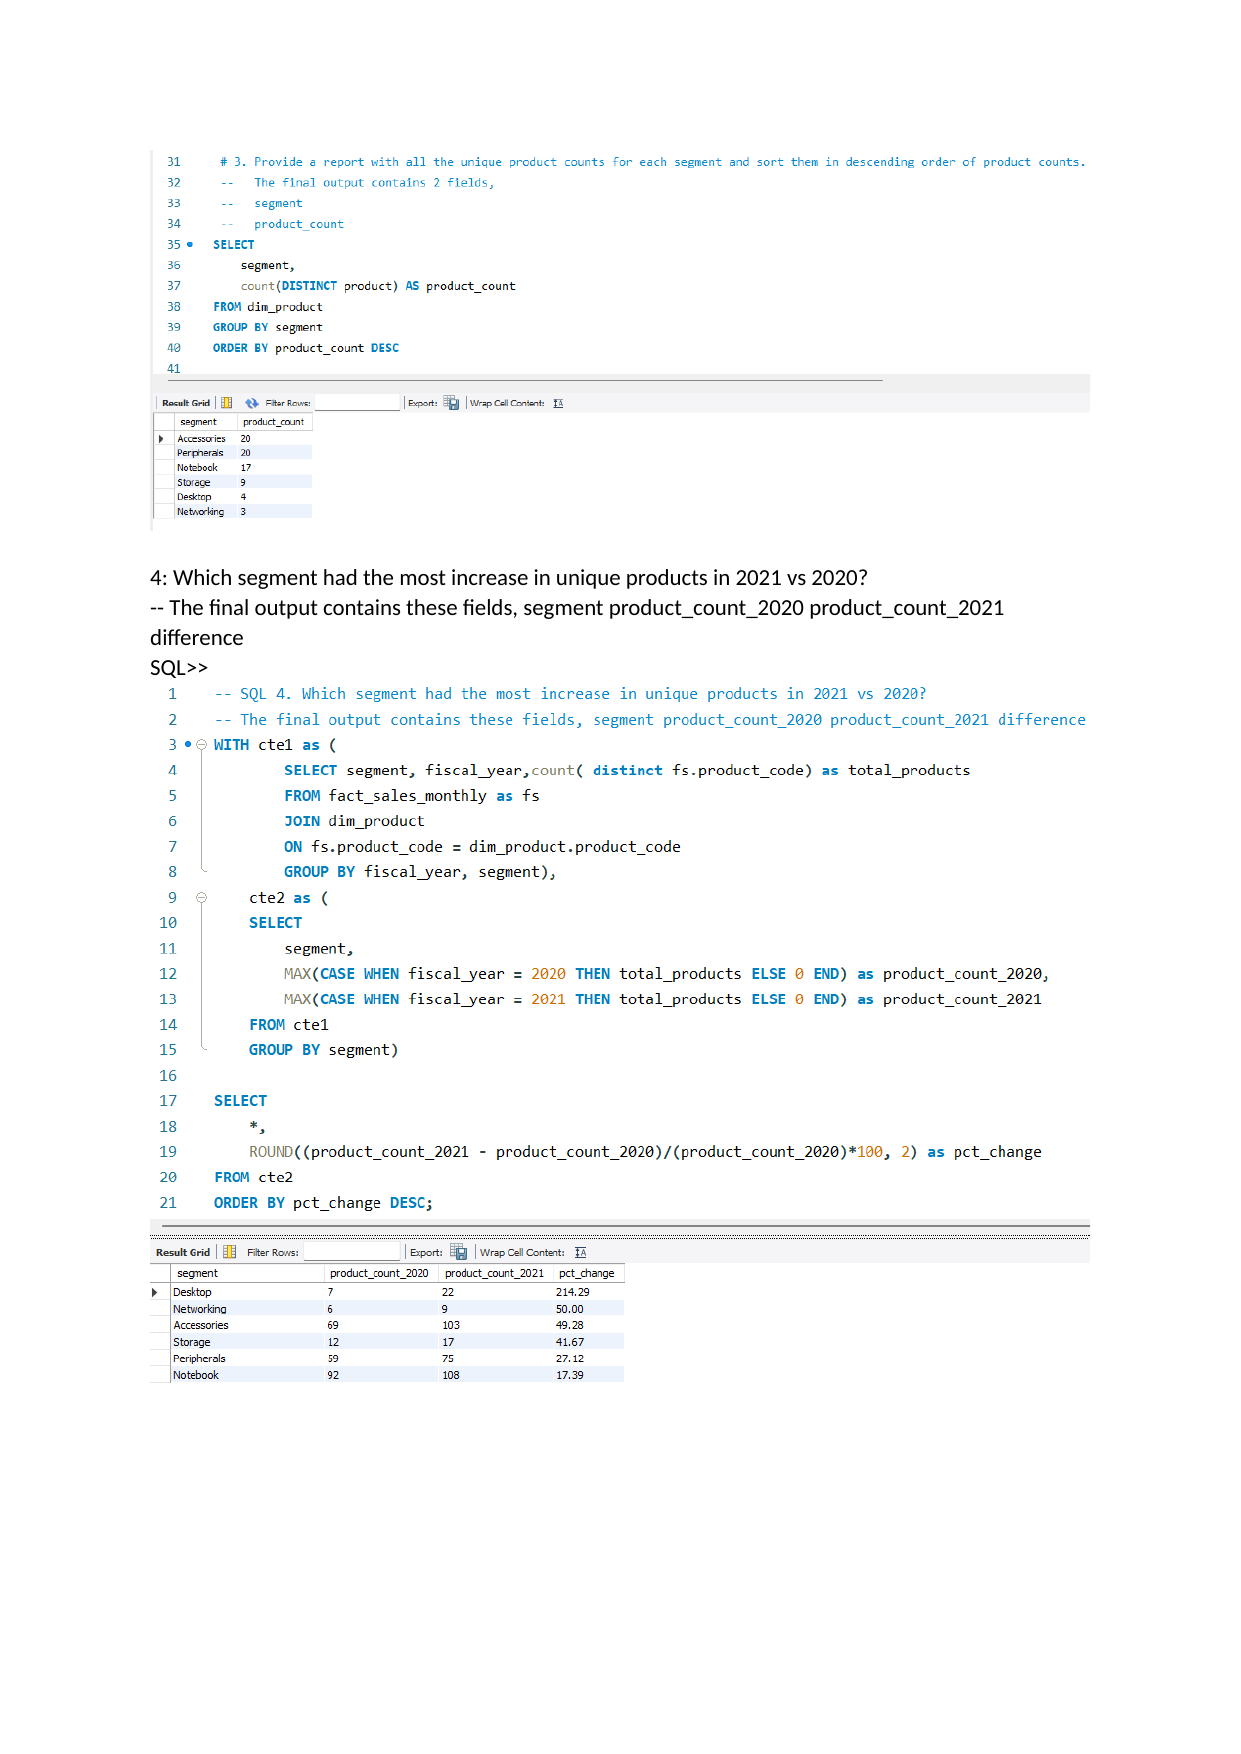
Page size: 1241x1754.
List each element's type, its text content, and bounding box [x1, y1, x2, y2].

picture [150, 150, 1091, 531]
text 4: Which segment had the most increase in unique products in 2021 vs 2020? [150, 563, 1090, 591]
text -- The final output contains these fields, segment product_count_2020 product_count_2021 difference [150, 593, 1090, 651]
picture [150, 683, 1091, 1404]
text SQL>> [150, 653, 1090, 681]
